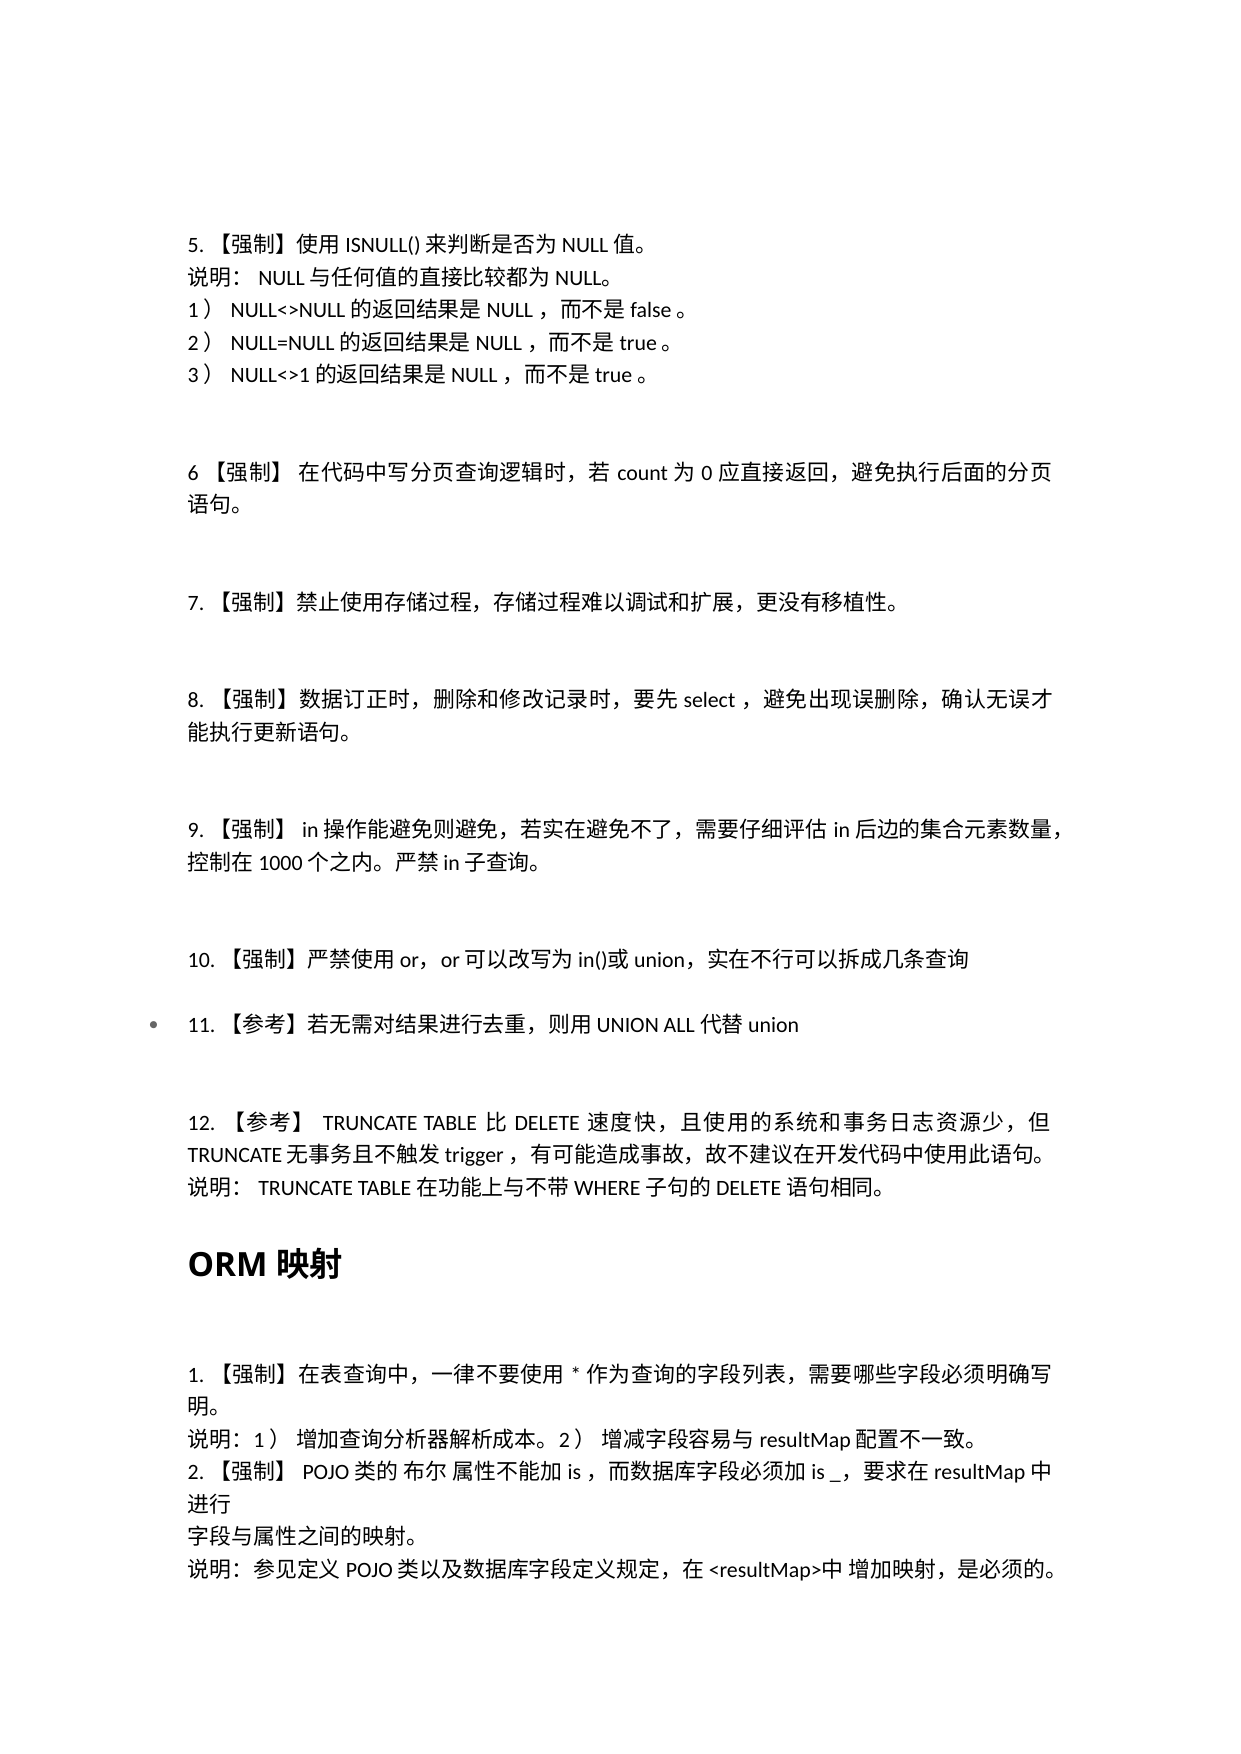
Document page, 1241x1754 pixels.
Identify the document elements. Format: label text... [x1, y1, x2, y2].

text 6 【强制】 在代码中写分页查询逻辑时，若 count 为 0 应直接返回，避免执行后面的分页语句。 [187, 454, 1053, 519]
text 5. 【强制】使用 ISNULL() 来判断是否为 NULL 值。 [187, 227, 1053, 259]
text 3 ） NULL<>1 的返回结果是 NULL ，而不是 true 。 [187, 357, 1053, 389]
text 1 ） NULL<>NULL 的返回结果是 NULL ，而不是 false 。 [187, 292, 1053, 324]
subtitle ORM 映射 [187, 1229, 1053, 1294]
text 2. 【强制】 POJO 类的 布尔 属性不能加 is ，而数据库字段必须加 is _，要求在 resultMap 中进行 [187, 1454, 1053, 1519]
text 说明： TRUNCATE TABLE 在功能上与不带 WHERE 子句的 DELETE 语句相同。 [187, 1169, 1053, 1202]
text 12. 【参考】 TRUNCATE TABLE 比 DELETE 速度快，且使用的系统和事务日志资源少，但 TRUNCATE无事务且不触发 trigger ，有可能造成事故，故不建议在开发代码中使用此语句。 [187, 1104, 1053, 1169]
text 说明：参见定义 POJO 类以及数据库字段定义规定，在 <resultMap>中 增加映射，是必须的。 [187, 1551, 1053, 1584]
text 9. 【强制】 in 操作能避免则避免，若实在避免不了，需要仔细评估 in 后边的集合元素数量，控制在 1000 个之内。严禁in子查询。 [187, 812, 1053, 877]
text 7. 【强制】禁止使用存储过程，存储过程难以调试和扩展，更没有移植性。 [187, 584, 1053, 617]
list 11. 【参考】若无需对结果进行去重，则用UNION ALL 代替union [150, 1007, 1053, 1039]
text 说明：1 ） 增加查询分析器解析成本。2 ） 增减字段容易与 resultMap 配置不一致。 [187, 1421, 1053, 1454]
text 8. 【强制】数据订正时，删除和修改记录时，要先 select ，避免出现误删除，确认无误才能执行更新语句。 [187, 682, 1053, 747]
text 2 ） NULL=NULL 的返回结果是 NULL ，而不是 true 。 [187, 324, 1053, 357]
text 1. 【强制】在表查询中，一律不要使用 * 作为查询的字段列表，需要哪些字段必须明确写明。 [187, 1356, 1053, 1421]
text 10. 【强制】严禁使用or，or可以改写为in()或union，实在不行可以拆成几条查询 [187, 942, 1053, 974]
text 字段与属性之间的映射。 [187, 1519, 1053, 1551]
text 说明： NULL 与任何值的直接比较都为 NULL。 [187, 259, 1053, 292]
